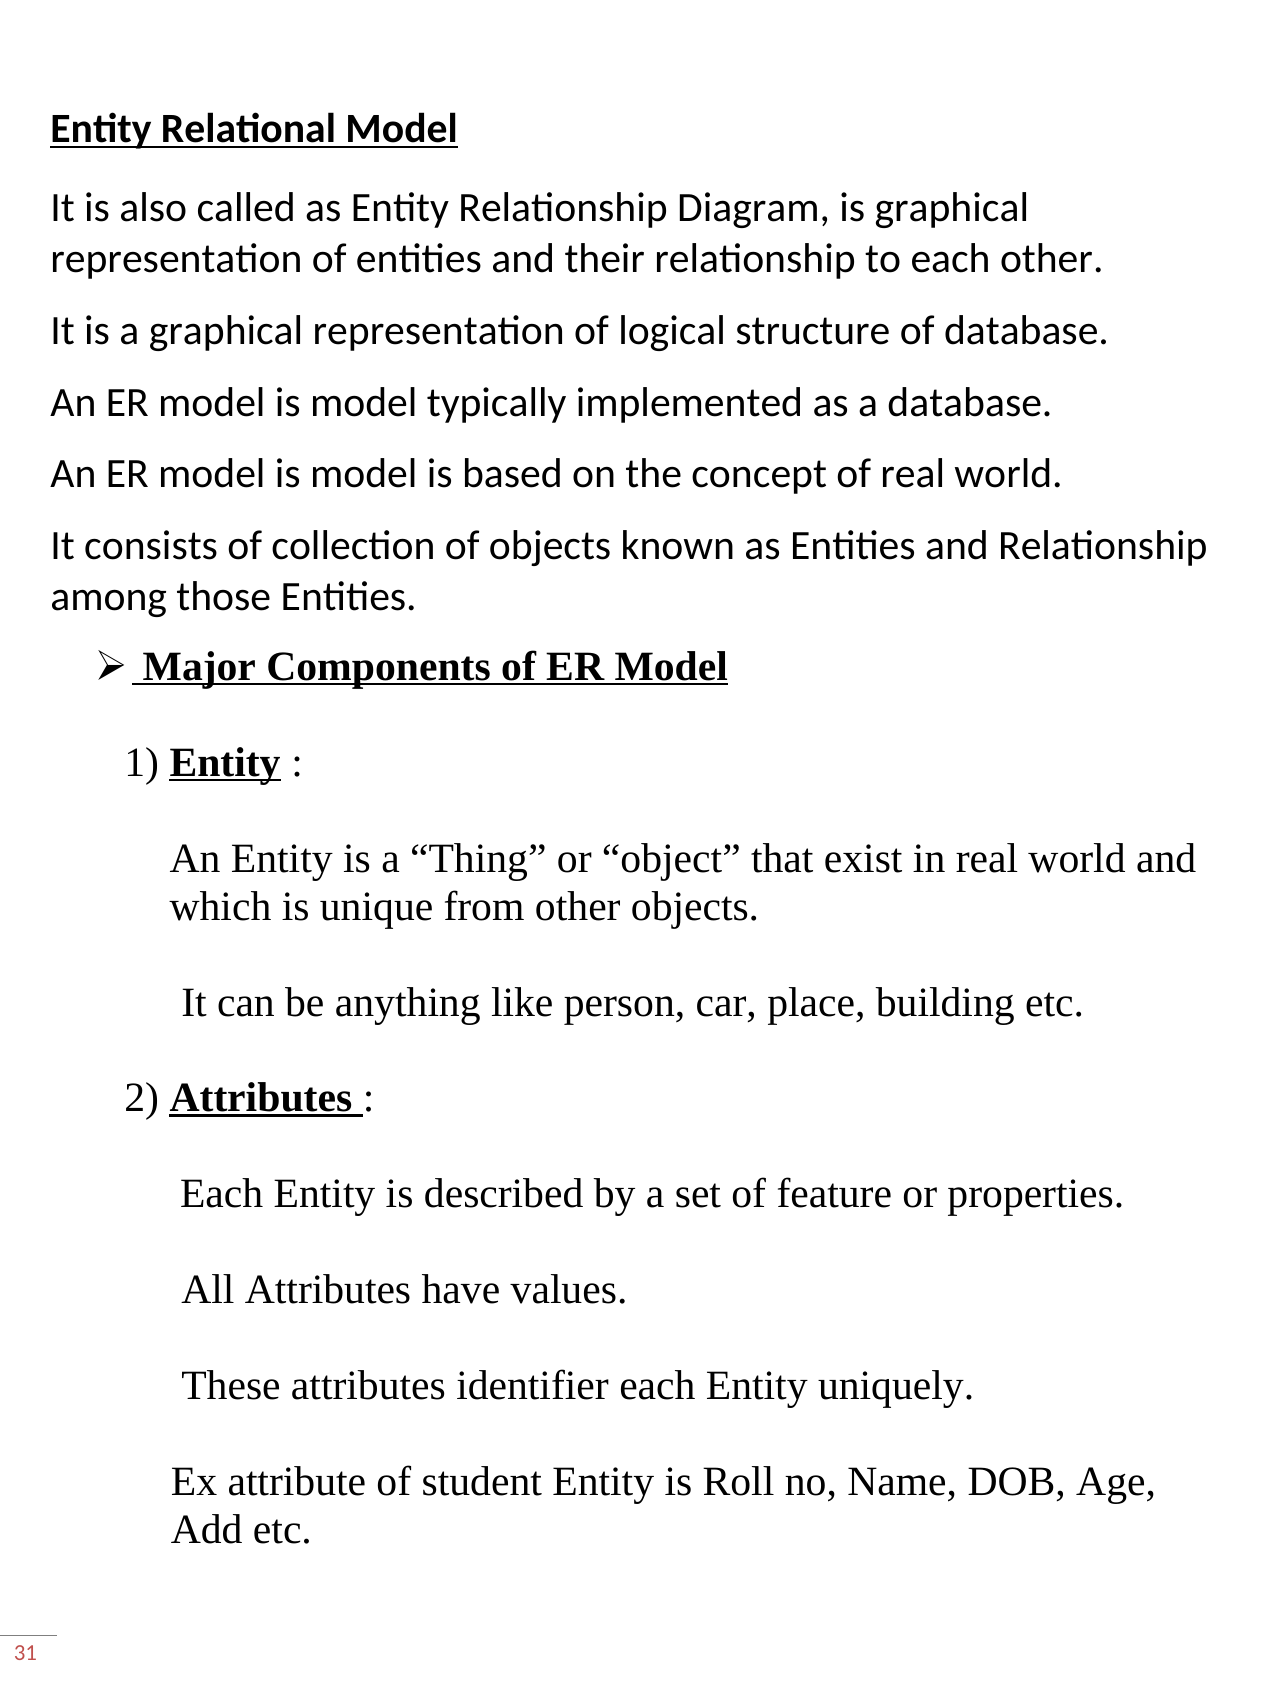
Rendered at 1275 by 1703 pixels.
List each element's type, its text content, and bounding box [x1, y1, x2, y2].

list Attributes : [124, 1073, 1225, 1121]
text Entity Relational Model [50, 102, 1225, 153]
list An Entity is a “Thing” or “object” that exist in real world and which is unique from other objects. [169, 833, 1225, 929]
text It consists of collection of objects known as Entities and Relationship among those Entities. [50, 519, 1225, 621]
list Entity : [124, 737, 1225, 785]
list Each Entity is described by a set of feature or properties. [169, 1169, 1225, 1217]
list Major Components of ER Model [94, 641, 1225, 689]
list Ex attribute of student Entity is Roll no, Name, DOB, Age, Add etc. [171, 1456, 1225, 1552]
list It can be anything like person, car, place, building etc. [171, 977, 1225, 1025]
text An ER model is model is based on the concept of real world. [50, 447, 1225, 498]
list These attributes identifier each Entity uniquely. [171, 1360, 1225, 1408]
text It is a graphical representation of logical structure of database. [50, 304, 1225, 355]
text It is also called as Entity Relationship Diagram, is graphical representation of entities and their relationship to each other. [50, 181, 1225, 283]
list All Attributes have values. [171, 1264, 1225, 1312]
text An ER model is model typically implemented as a database. [50, 376, 1225, 426]
